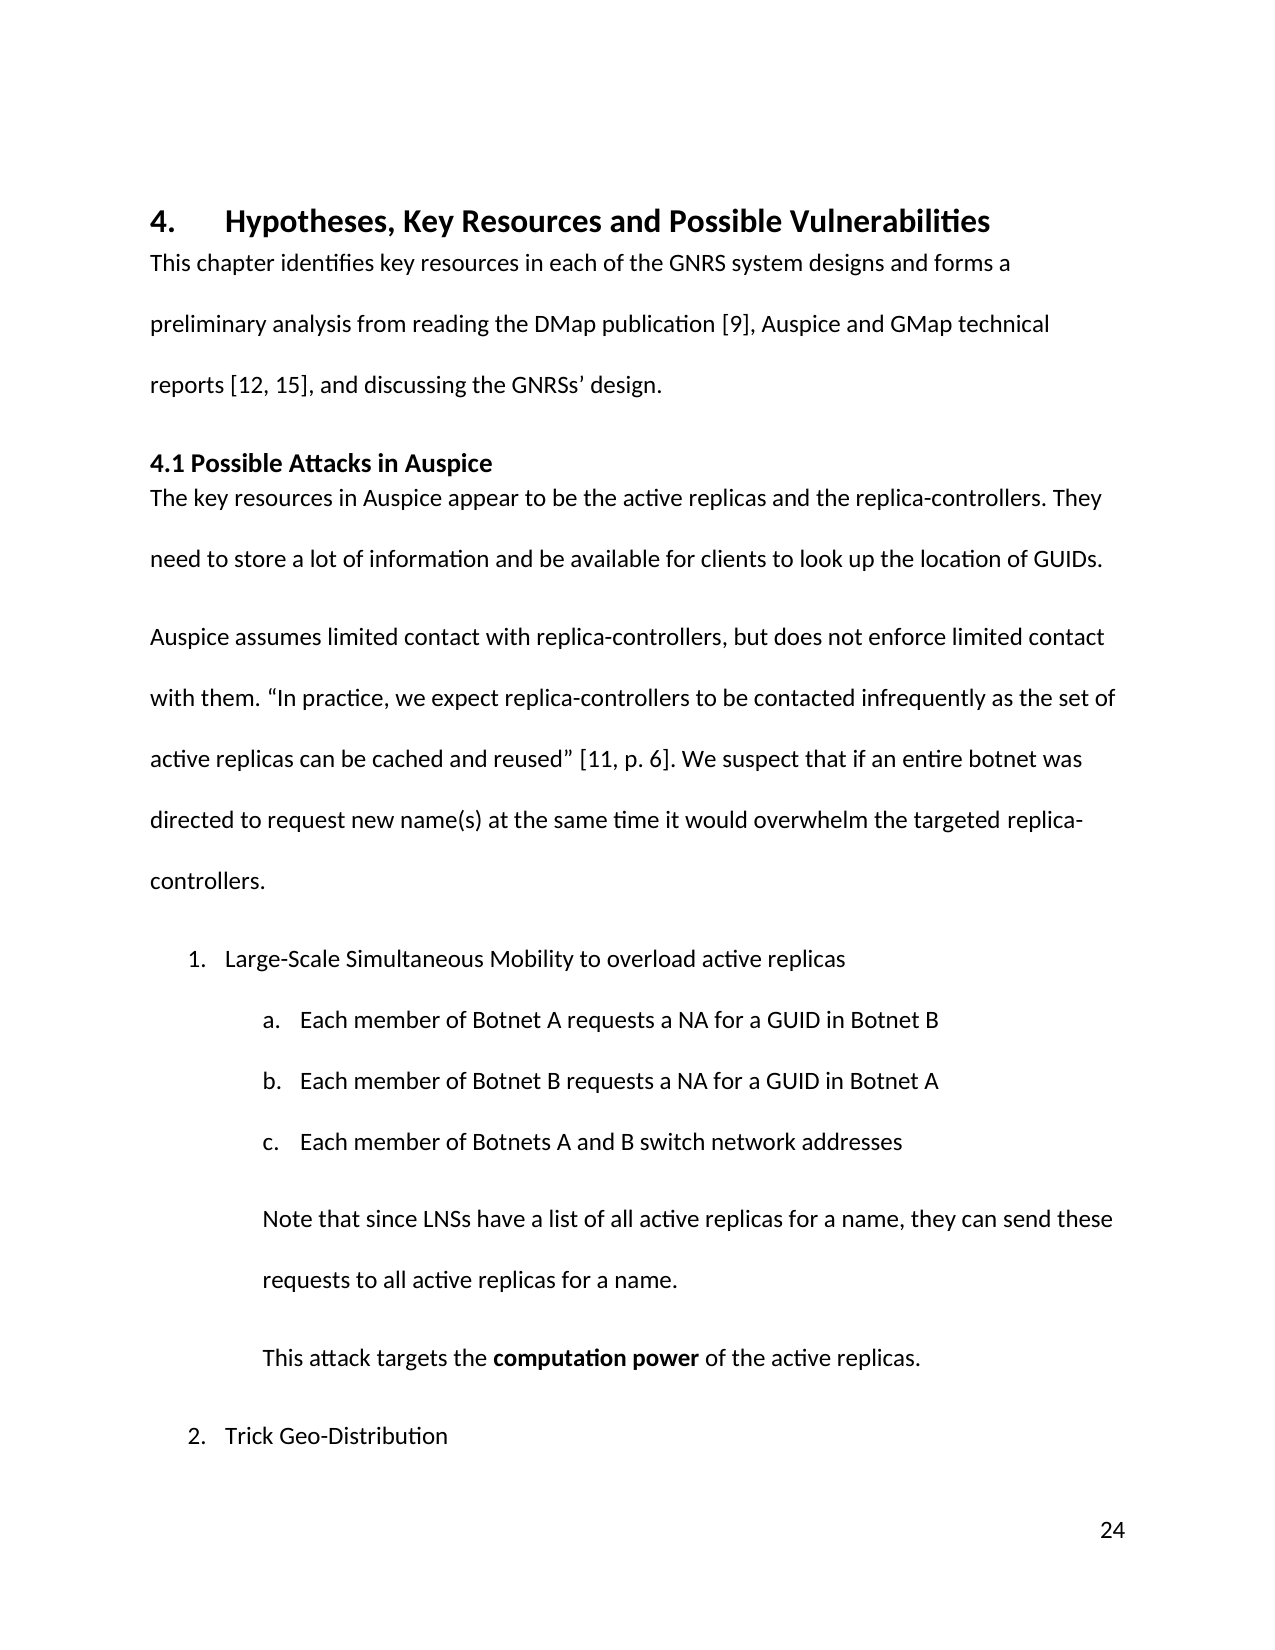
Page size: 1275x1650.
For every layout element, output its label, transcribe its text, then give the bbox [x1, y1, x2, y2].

text Note that since LNSs have a list of all active replicas for a name, they can send these requests to all active replicas for a name. [262, 1204, 1125, 1295]
list Each member of Botnet B requests a NA for a GUID in Botnet A [262, 1065, 1125, 1095]
list Large-Scale Simultaneous Mobility to overload active replicas [187, 943, 1125, 973]
text The key resources in Auspice appear to be the active replicas and the replica-controllers. They need to store a lot of information and be available for clients to look up the location of GUIDs. [150, 482, 1125, 574]
text Auspice assumes limited contact with replica-controllers, but does not enforce limited contact with them. “In practice, we expect replica-controllers to be contacted infrequently as the set of active replicas can be cached and reused”. We suspect that if an entire botnet was directed to request new name(s) at the same time it would overwhelm the targeted replica-controllers. [150, 621, 1125, 896]
list Trick Geo-Distribution [187, 1420, 1125, 1451]
list Each member of Botnet A requests a NA for a GUID in Botnet B [262, 1004, 1125, 1034]
subtitle Hypotheses, Key Resources and Possible Vulnerabilities [150, 200, 1125, 241]
text This chapter identifies key resources in each of the GNRS system designs and forms a preliminary analysis from reading the DMap publication , Auspice and GMap technical reports, and discussing the GNRSs’ design. [150, 247, 1125, 399]
list Each member of Botnets A and B switch network addresses [262, 1126, 1125, 1156]
text This attack targets the computation power of the active replicas. [262, 1342, 1125, 1373]
subtitle 4.1 Possible Attacks in Auspice [150, 447, 1125, 479]
